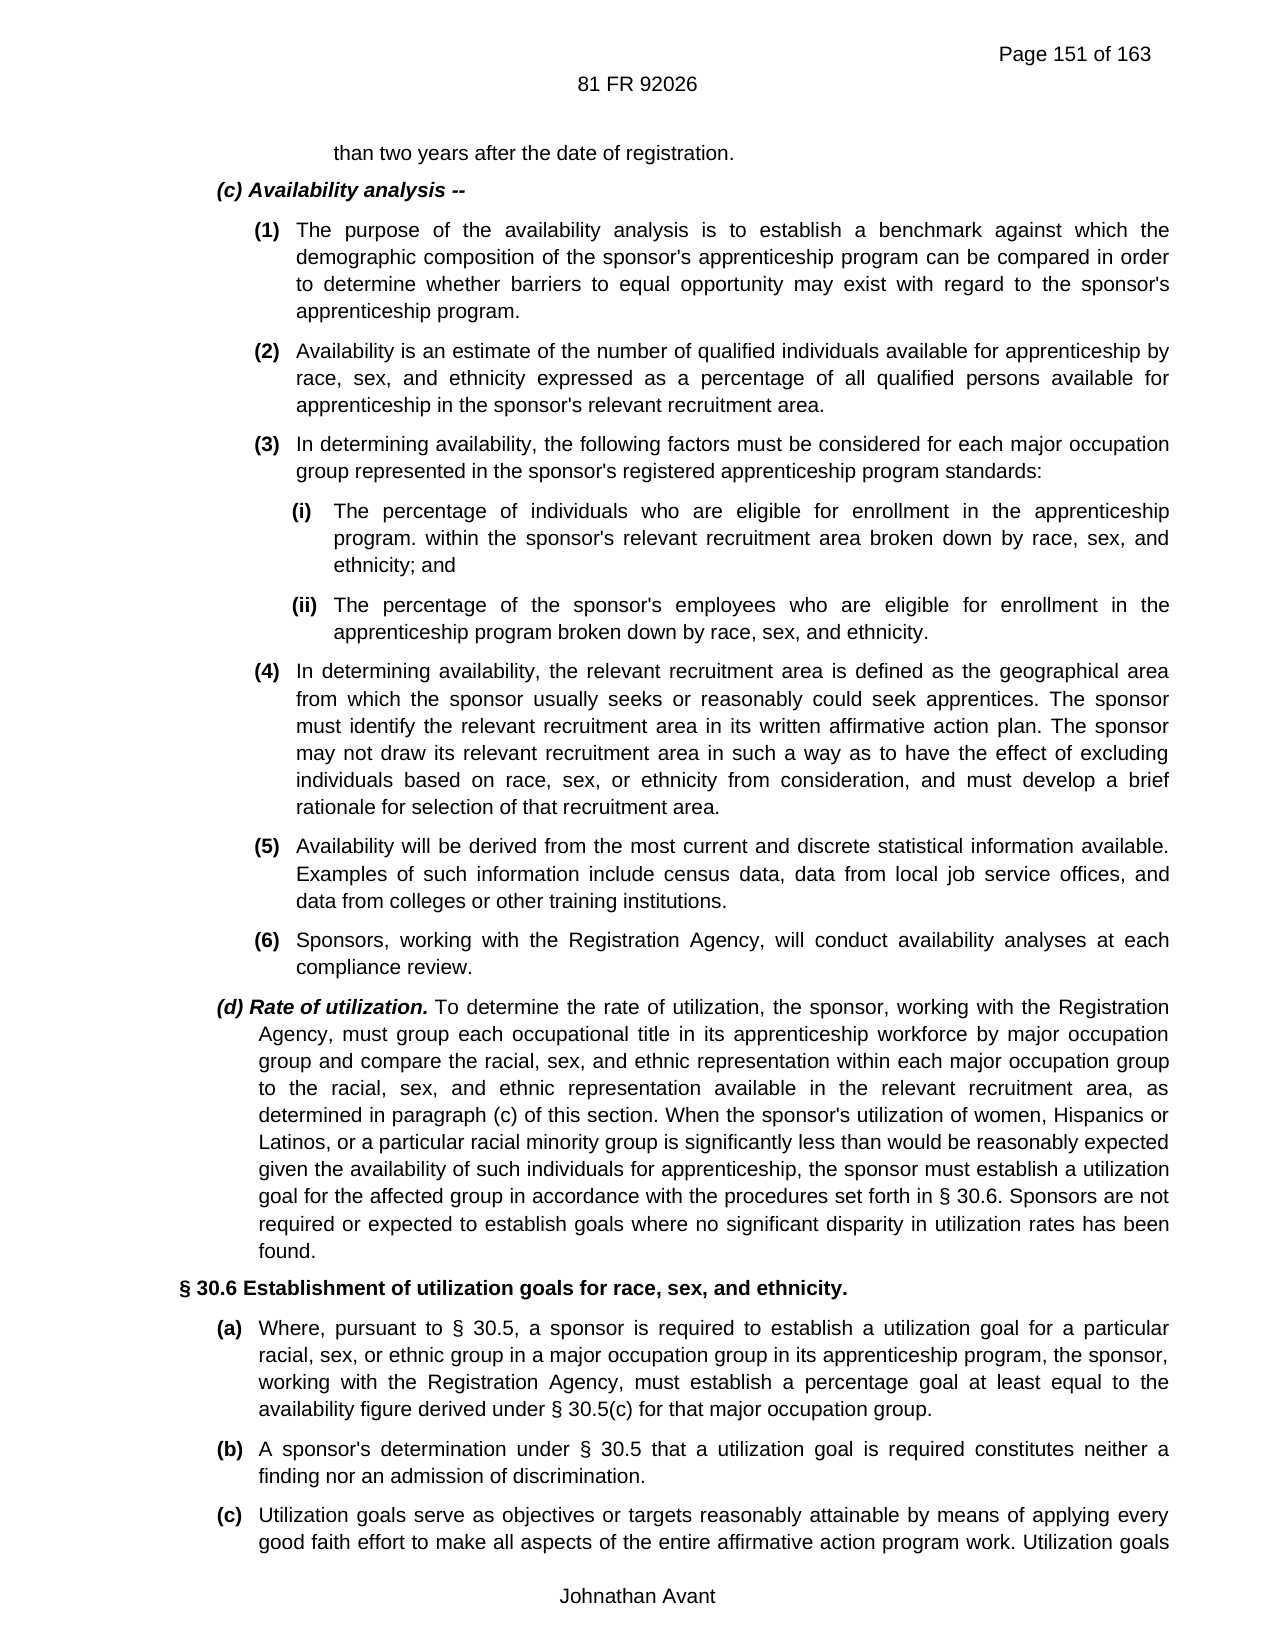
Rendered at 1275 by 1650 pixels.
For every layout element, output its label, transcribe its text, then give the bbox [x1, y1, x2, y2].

list Where, pursuant to § 30.5, a sponsor is required to establish a utilization goal for a particular racial, sex, or ethnic group in a major occupation group in its apprenticeship program, the sponsor, working with the Registration Agency, must establish a percentage goal at least equal to the availability figure derived under § 30.5(c) for that major occupation group. [217, 1312, 1171, 1421]
list In determining availability, the relevant recruitment area is defined as the geographical area from which the sponsor usually seeks or reasonably could seek apprentices. The sponsor must identify the relevant recruitment area in its written affirmative action plan. The sponsor may not draw its relevant recruitment area in such a way as to have the effect of excluding individuals based on race, sex, or ethnicity from consideration, and must develop a brief rationale for selection of that recruitment area. [254, 656, 1171, 819]
list The percentage of individuals who are eligible for enrollment in the apprenticeship program. within the sponsor's relevant recruitment area broken down by race, sex, and ethnicity; and [292, 496, 1171, 577]
list In determining availability, the following factors must be considered for each major occupation group represented in the sponsor's registered apprenticeship program standards: [254, 429, 1171, 483]
list The purpose of the availability analysis is to establish a benchmark against which the demographic composition of the sponsor's apprenticeship program can be compared in order to determine whether barriers to equal opportunity may exist with regard to the sponsor's apprenticeship program. [254, 214, 1171, 323]
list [292, 137, 1171, 164]
list A sponsor's determination under § 30.5 that a utilization goal is required constitutes neither a finding nor an admission of discrimination. [217, 1433, 1171, 1487]
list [217, 1500, 1171, 1554]
list ation goals for race, sex, and ethnicity. [179, 1275, 1171, 1300]
list Availability is an estimate of the number of qualified individuals available for apprenticeship by race, sex, and ethnicity expressed as a percentage of all qualified persons available for apprenticeship in the sponsor's relevant recruitment area. [254, 335, 1171, 417]
list Sponsors, working with the Registration Agency, will conduct availability analyses at each compliance review. [254, 925, 1171, 979]
list The percentage of the sponsor's employees who are eligible for enrollment in the apprenticeship program broken down by race, sex, and ethnicity. [292, 589, 1171, 644]
list Availability will be derived from the most current and discrete statistical information available. Examples of such information include census data, data from local job service offices, and data from colleges or other training institutions. [254, 831, 1171, 912]
list To determine the rate of utilization, the sponsor, working with the Registration Agency, must group each occupational title in its apprenticeship workforce by major occupation group and compare the racial, sex, and ethnic representation within each major occupation group to the racial, sex, and ethnic representation available in the relevant recruitment area, as determined in paragraph (c) of this section. When the sponsor's utilization of women, Hispanics or Latinos, or a particular racial minority group is significantly less than would be reasonably expected given the availability of such individuals for apprenticeship, the sponsor must establish a utilization goal for the affected group in accordance with the procedures set forth in § 30.6. Sponsors are not required or expected to establish goals where no significant disparity in utilization rates has been found. [217, 992, 1171, 1262]
